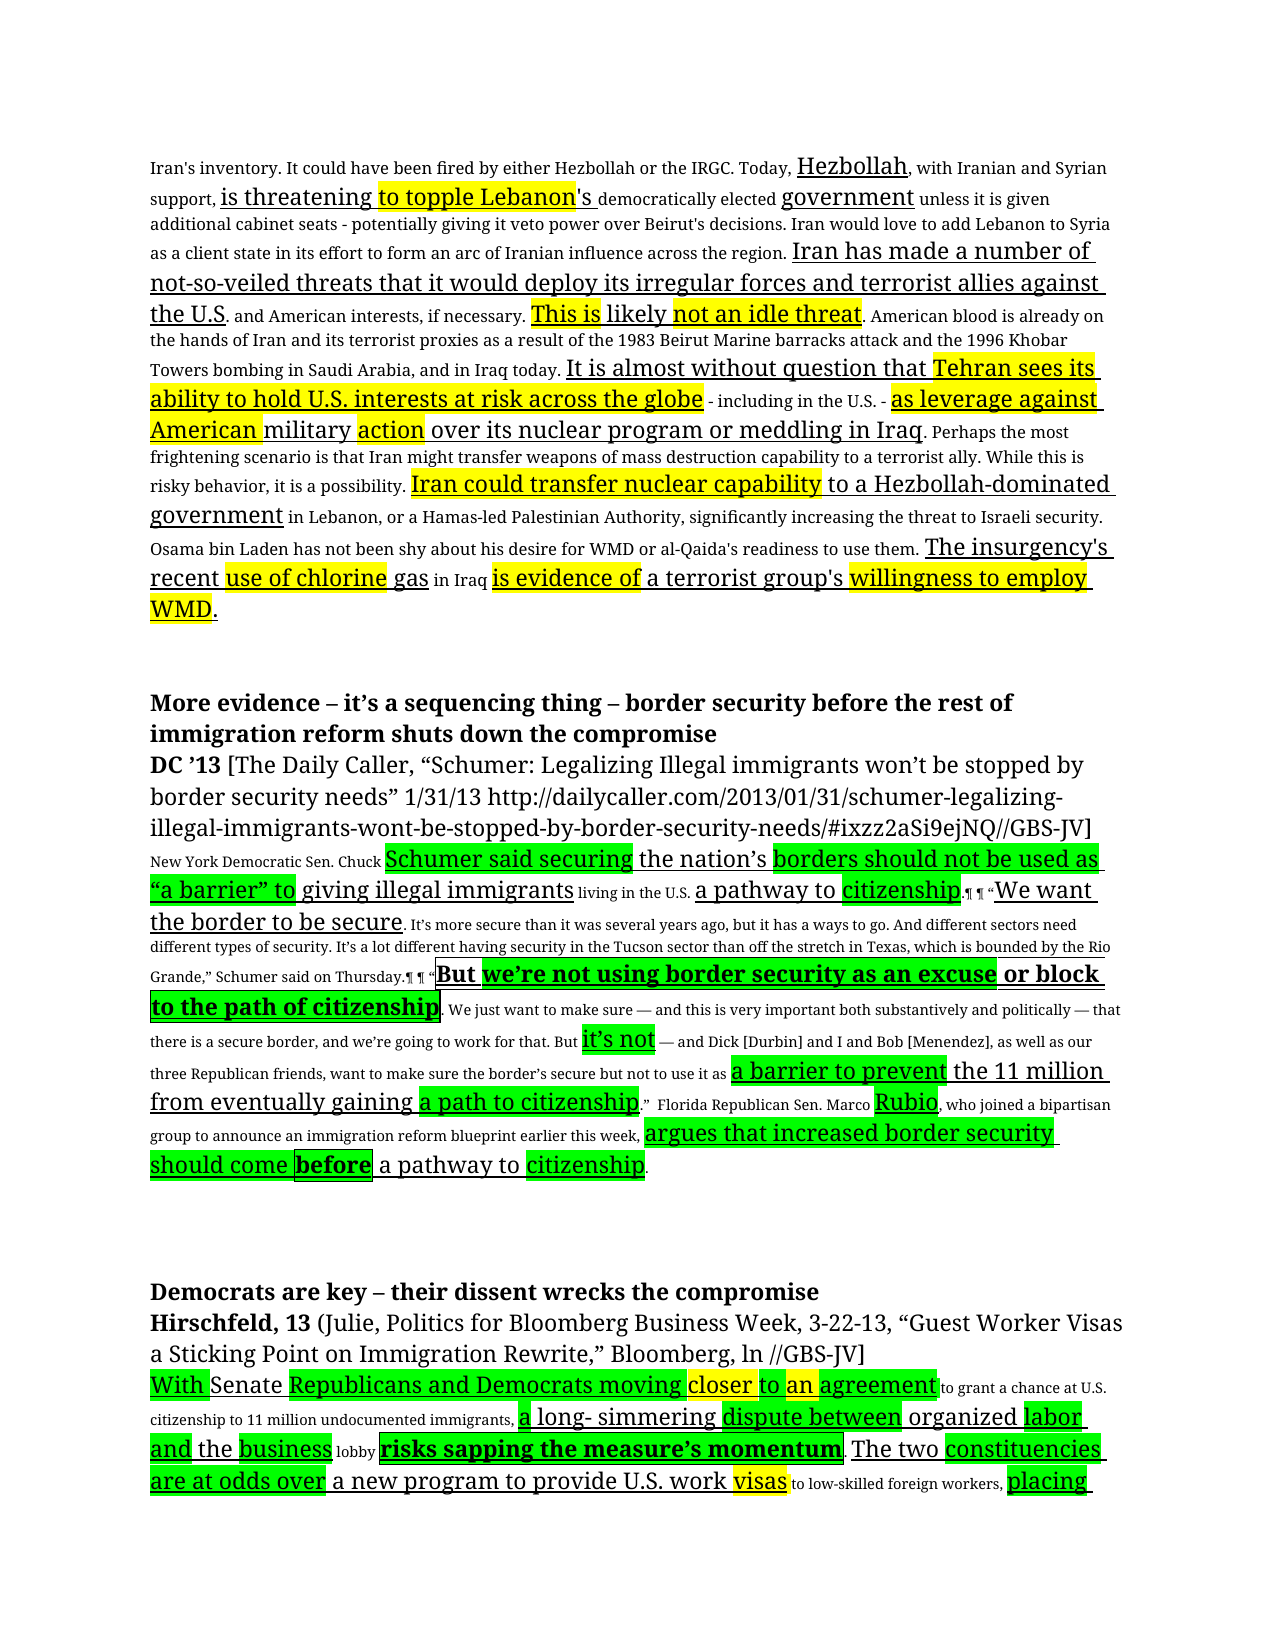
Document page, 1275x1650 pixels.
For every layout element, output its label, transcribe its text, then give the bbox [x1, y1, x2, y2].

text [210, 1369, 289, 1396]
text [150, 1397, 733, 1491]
text New York Democratic Sen. Chuck Schumer said securing the nation’s borders should not be used as “a barrier” to giving illegal immigrants living in the U.S. a pathway to citizenship.¶ ¶ “We want the border to be secure. It’s more secure than it was several years ago, but it has a ways to go. And different sectors need different types of security. It’s a lot different having security in the Tucson sector than off the stretch in Texas, which is bounded by the Rio Grande,” Schumer said on Thursday.¶ ¶ “But we’re not using border security as an excuse or block to the path of citizenship. We just want to make sure — and this is very important both substantively and politically — that there is a secure border, and we’re going to work for that. But it’s not — and Dick [Durbin] and I and Bob [Menendez], as well as our three Republican friends, want to make sure the border’s secure but not to use it as a barrier to prevent the 11 million from eventually gaining a path to citizenship.” Florida Republican Sen. Marco Rubio, who joined a bipartisan group to announce an immigration reform blueprint earlier this week, argues that increased border security should come before a pathway to citizenship. [150, 843, 1125, 1182]
text Hirschfeld, 13 (Julie, Politics for Bloomberg Business Week, 3-22-13, “Guest Worker Visas a Sticking Point on Immigration Rewrite,” Bloomberg, ln //GBS-JV] [150, 1307, 1125, 1369]
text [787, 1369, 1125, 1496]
text DC ’13 [The Daily Caller, “Schumer: Legalizing Illegal immigrants won’t be stopped by border security needs” 1/31/13 http://dailycaller.com/2013/01/31/schumer-legalizing-illegal-immigrants-wont-be-stopped-by-border-security-needs/#ixzz2aSi9ejNQ//GBS-JV] [150, 749, 1125, 843]
text More evidence – it’s a sequencing thing – border security before the rest of immigration reform shuts down the compromise [150, 687, 1125, 749]
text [150, 150, 1125, 624]
text Democrats are key – their dissent wrecks the compromise [150, 1276, 1125, 1307]
